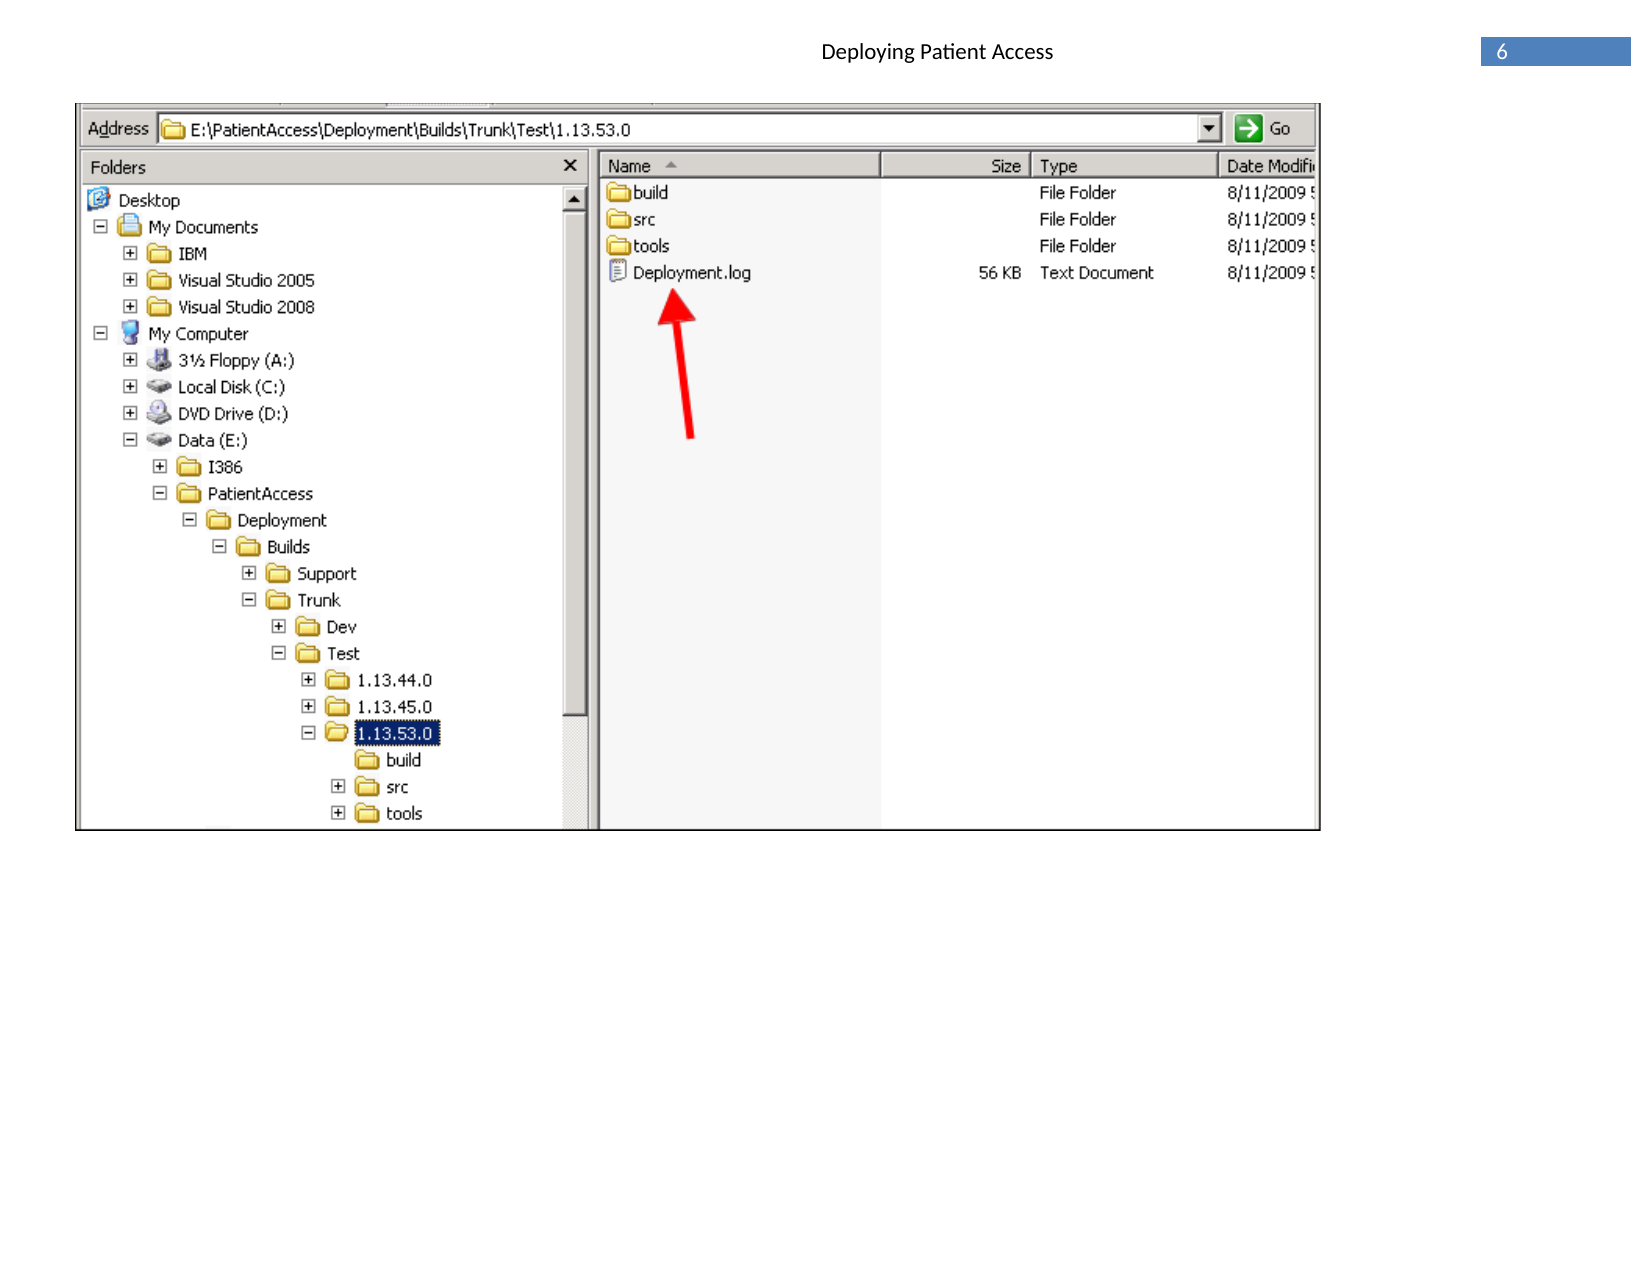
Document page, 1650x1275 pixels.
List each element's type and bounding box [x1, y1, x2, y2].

picture [75, 103, 1321, 831]
